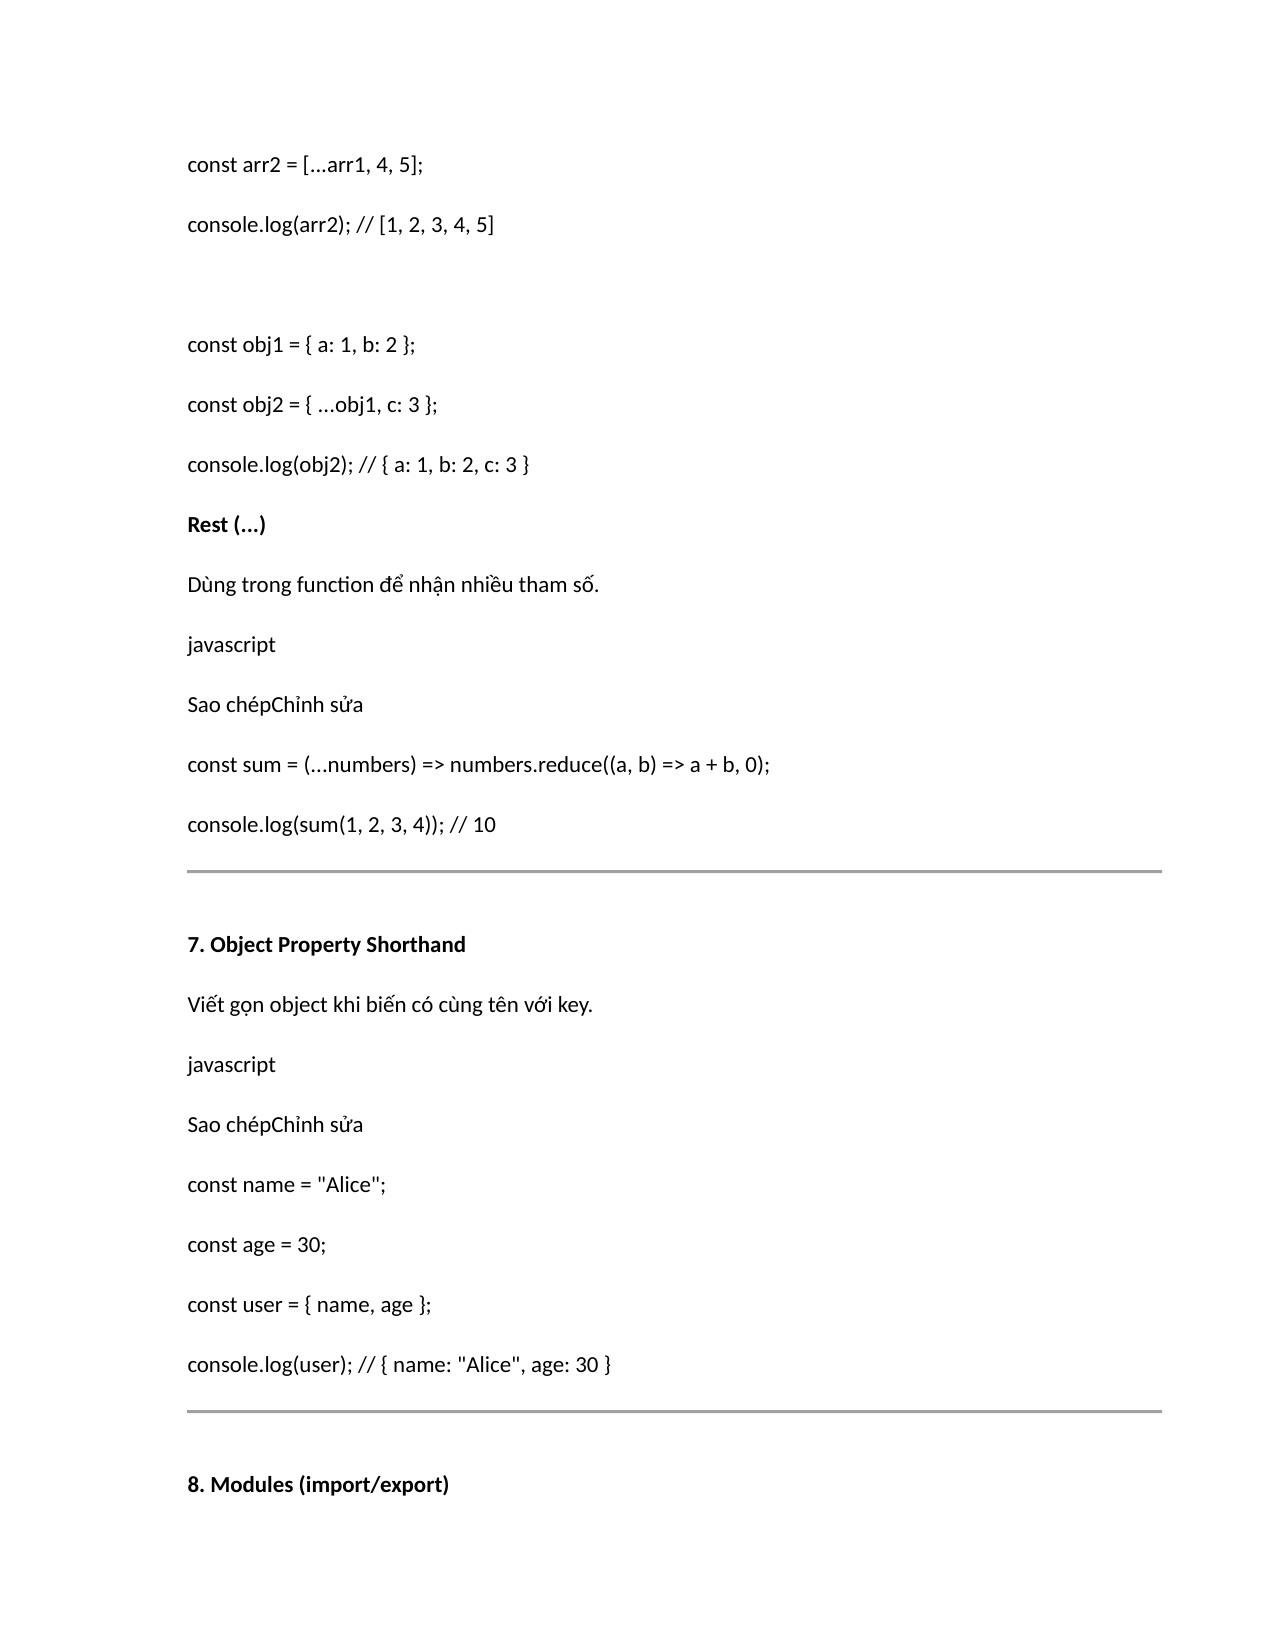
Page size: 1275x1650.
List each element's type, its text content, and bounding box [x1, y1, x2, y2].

text const arr2 = [...arr1, 4, 5]; [187, 150, 1125, 178]
text console.log(obj2); // { a: 1, b: 2, c: 3 } [187, 450, 1125, 478]
text javascript [187, 1050, 1125, 1078]
text const sum = (...numbers) => numbers.reduce((a, b) => a + b, 0); [187, 750, 1125, 778]
text Viết gọn object khi biến có cùng tên với key. [187, 990, 1125, 1018]
text console.log(user); // { name: "Alice", age: 30 } [187, 1350, 1125, 1378]
text const name = "Alice"; [187, 1170, 1125, 1198]
text 7. Object Property Shorthand [187, 930, 1125, 958]
text 8. Modules (import/export) [187, 1470, 1125, 1498]
text Rest (...) [187, 510, 1125, 538]
text Dùng trong function để nhận nhiều tham số. [187, 570, 1125, 598]
text const obj2 = { ...obj1, c: 3 }; [187, 390, 1125, 418]
text Sao chépChỉnh sửa [187, 1110, 1125, 1138]
text console.log(arr2); // [1, 2, 3, 4, 5] [187, 210, 1125, 238]
text const user = { name, age }; [187, 1290, 1125, 1318]
text javascript [187, 630, 1125, 658]
text const obj1 = { a: 1, b: 2 }; [187, 330, 1125, 358]
text Sao chépChỉnh sửa [187, 690, 1125, 718]
text const age = 30; [187, 1230, 1125, 1258]
text console.log(sum(1, 2, 3, 4)); // 10 [187, 810, 1125, 838]
